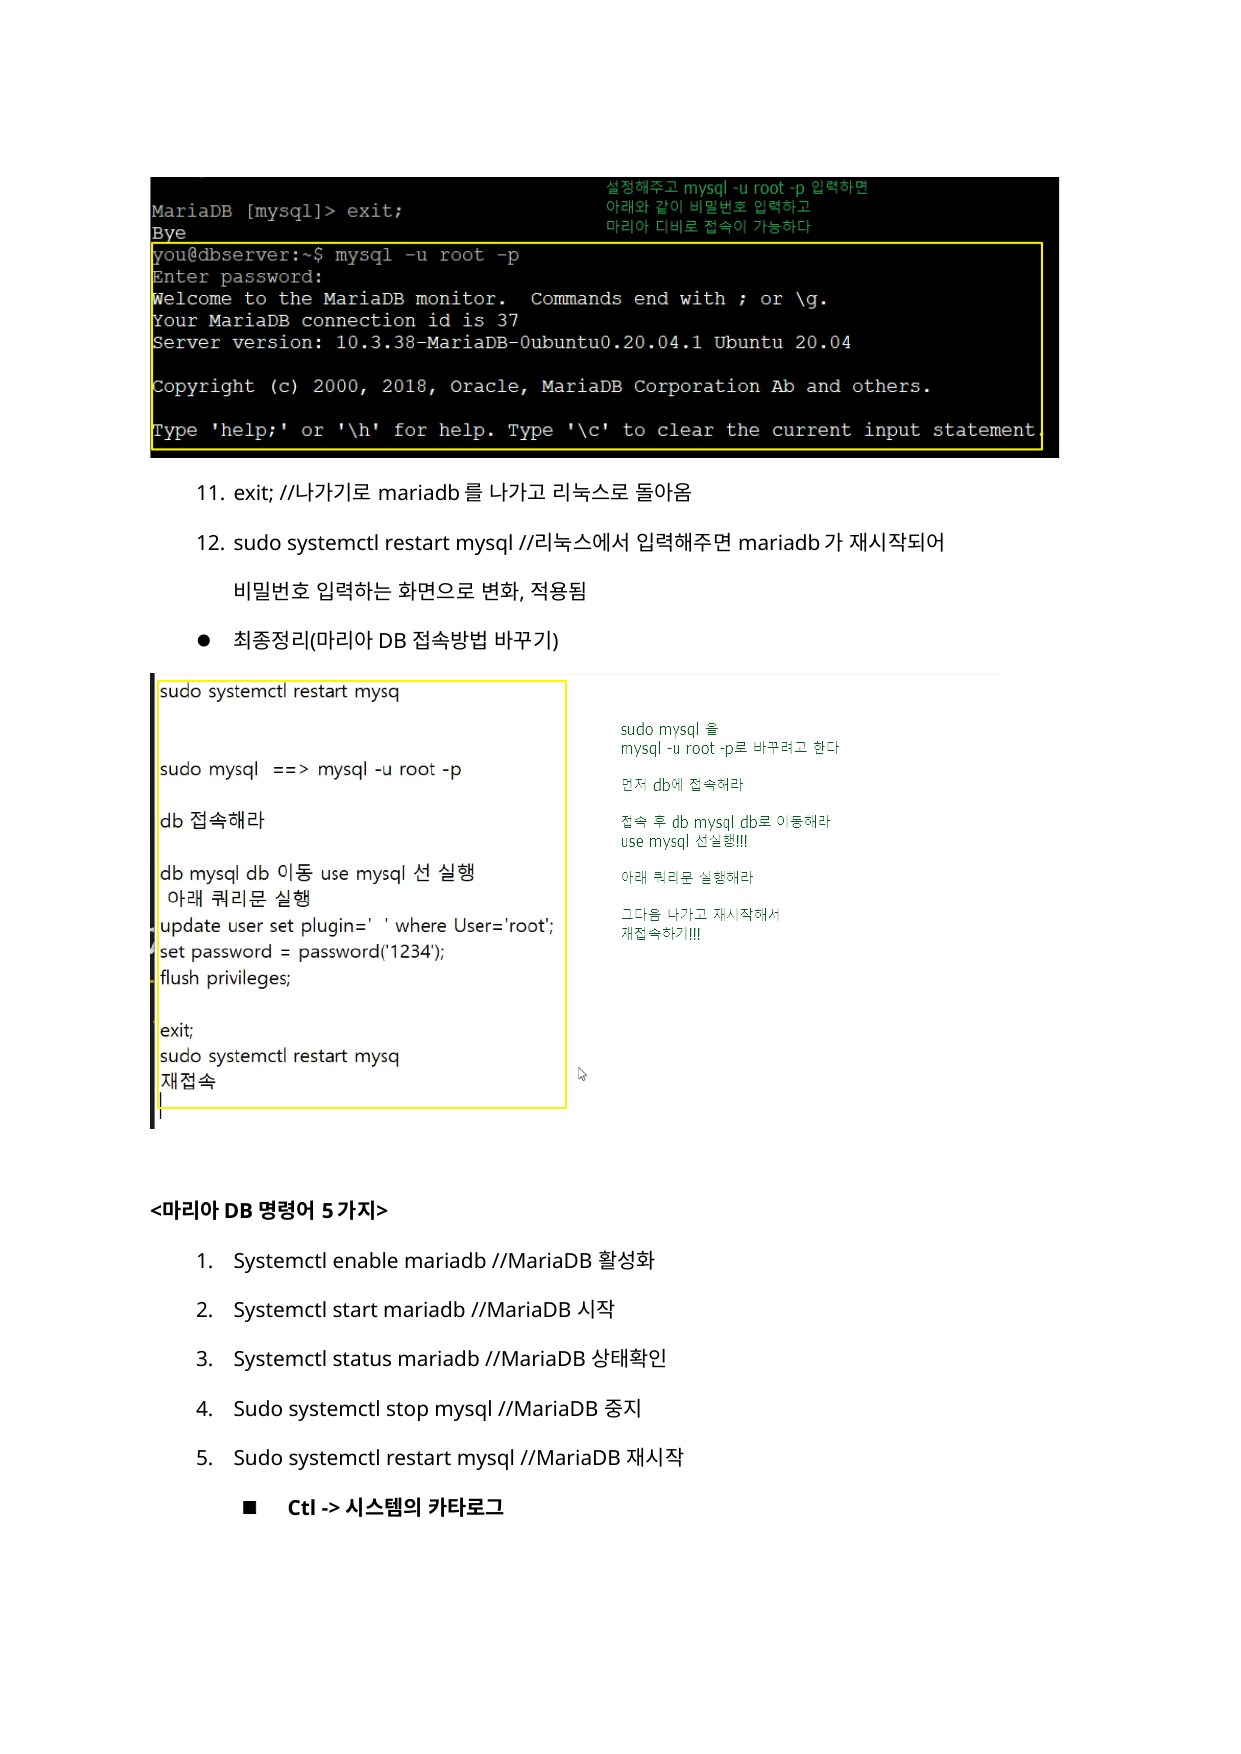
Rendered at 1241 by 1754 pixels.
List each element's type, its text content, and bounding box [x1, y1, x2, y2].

list Sudo systemctl restart mysql //MariaDB 재시작 [196, 1441, 1090, 1472]
list Systemctl status mariadb //MariaDB 상태확인 [196, 1343, 1090, 1373]
text <마리아DB 명령어 5가지> [150, 1194, 1090, 1225]
list Systemctl start mariadb //MariaDB 시작 [196, 1293, 1090, 1323]
picture [150, 673, 999, 1129]
list 최종정리(마리아DB 접속방법 바꾸기) [196, 624, 1090, 655]
list Systemctl enable mariadb //MariaDB 활성화 [196, 1244, 1090, 1274]
list sudo systemctl restart mysql //리눅스에서 입력해주면 mariadb가 재시작되어 [196, 526, 1090, 556]
list Sudo systemctl stop mysql //MariaDB 중지 [196, 1392, 1090, 1422]
picture [150, 177, 1060, 458]
text 비밀번호 입력하는 화면으로 변화, 적용됨 [233, 575, 1090, 606]
list Ctl -> 시스템의 카타로그 [242, 1491, 1090, 1521]
list exit; //나가기로 mariadb를 나가고 리눅스로 돌아옴 [196, 476, 1090, 507]
